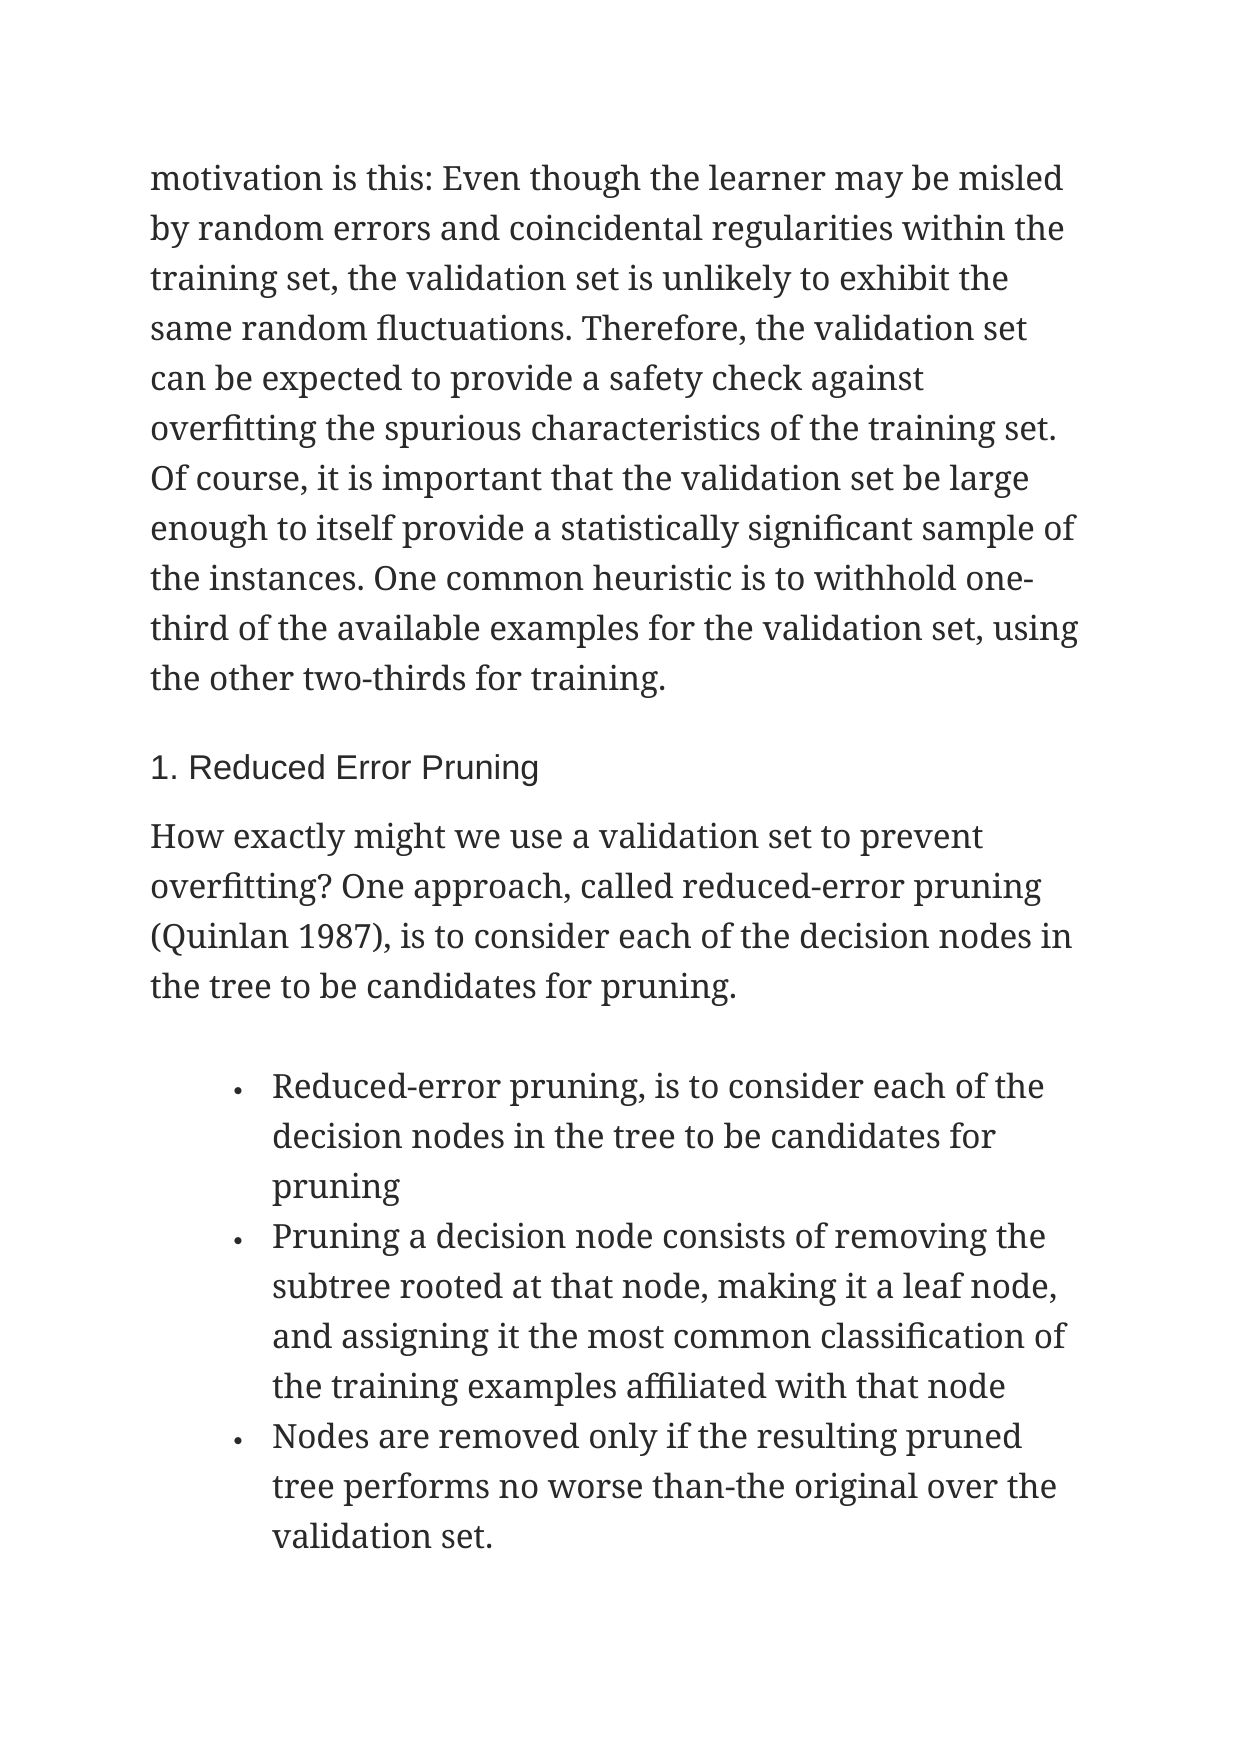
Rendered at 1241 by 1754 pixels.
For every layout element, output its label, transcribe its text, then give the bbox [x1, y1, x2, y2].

text How exactly might we use a validation set to prevent overfitting? One approach, called reduced-error pruning (Quinlan 1987), is to consider each of the decision nodes in the tree to be candidates for pruning. [150, 808, 1090, 1008]
subtitle 1. Reduced Error Pruning [150, 743, 1090, 787]
list Reduced-error pruning, is to consider each of the decision nodes in the tree to be candidates for pruning [234, 1058, 1090, 1208]
list Nodes are removed only if the resulting pruned tree performs no worse than-the original over the validation set. [234, 1408, 1090, 1558]
list Pruning a decision node consists of removing the subtree rooted at that node, making it a leaf node, and assigning it the most common classification of the training examples affiliated with that node [234, 1208, 1090, 1408]
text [150, 150, 1090, 700]
